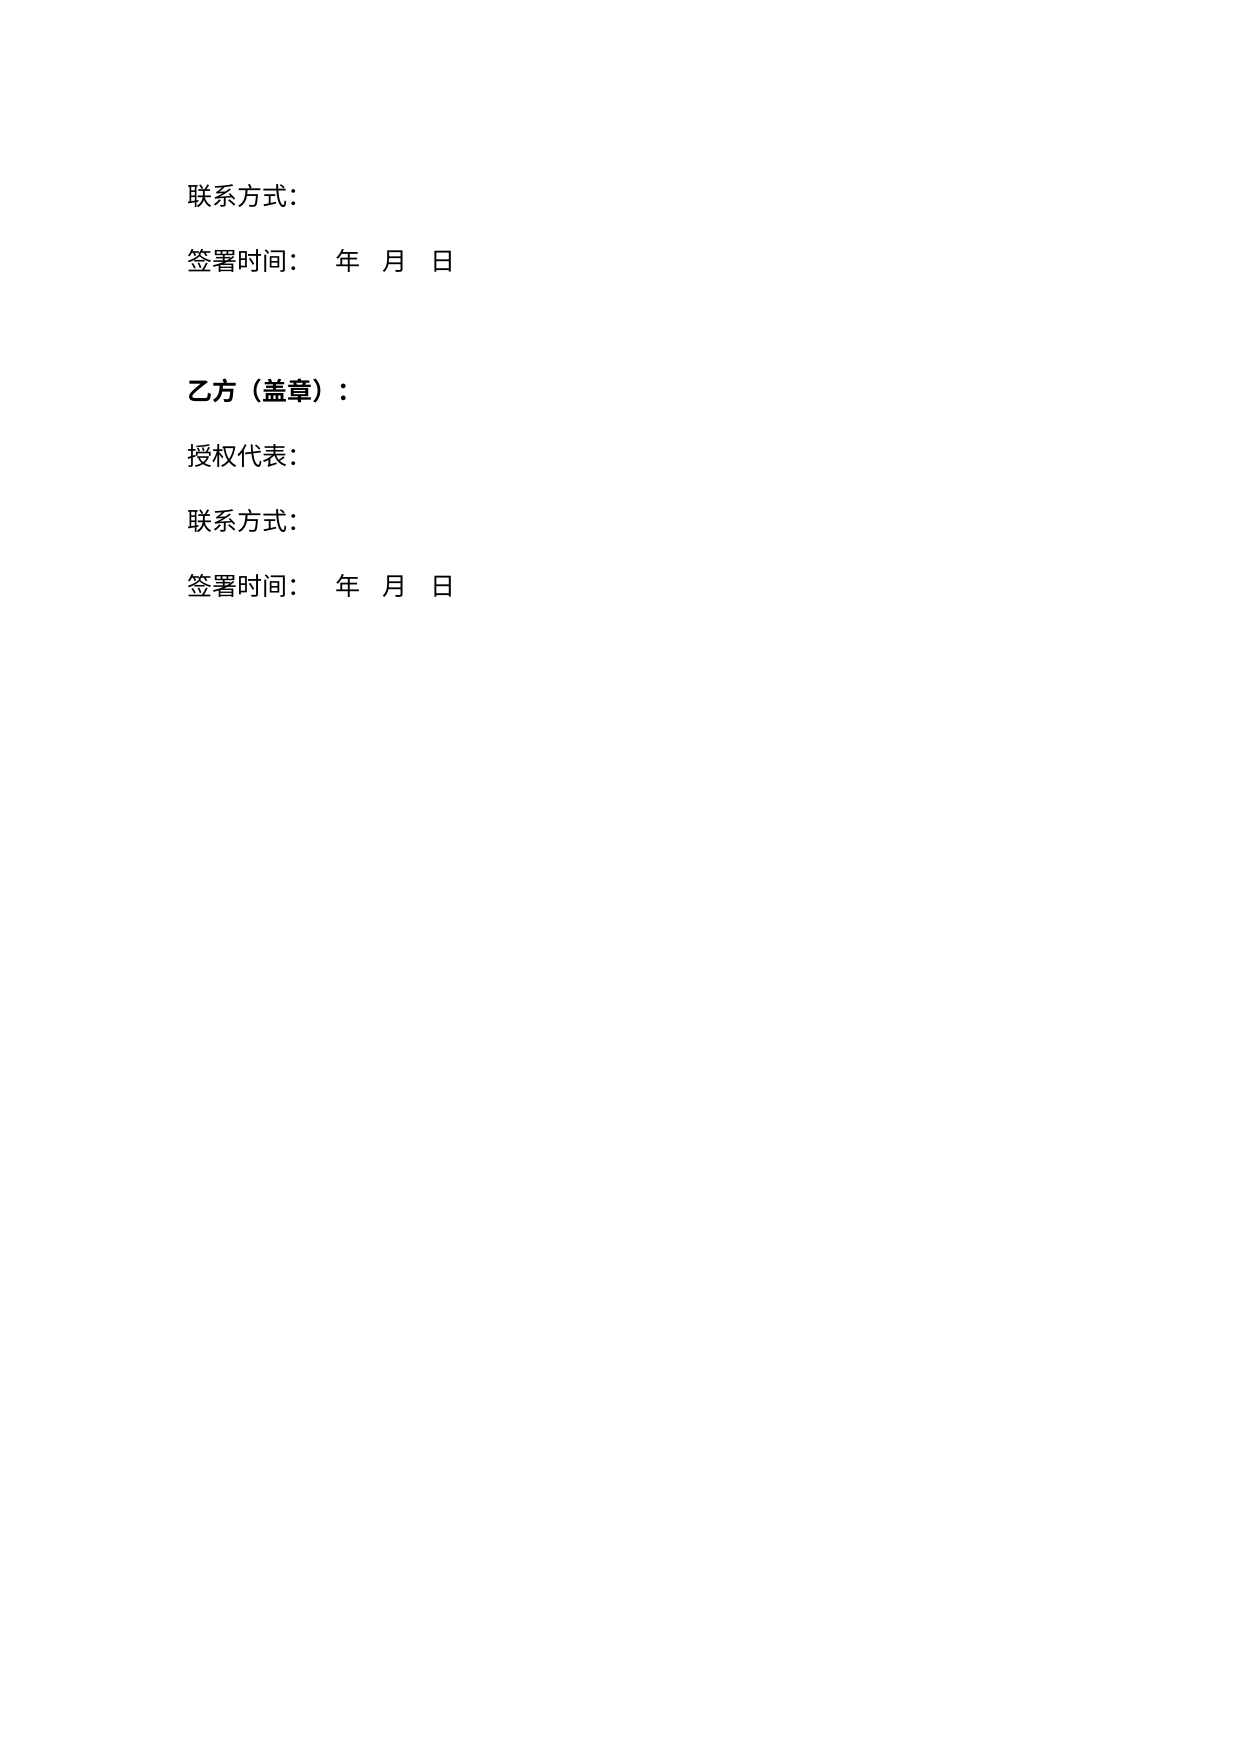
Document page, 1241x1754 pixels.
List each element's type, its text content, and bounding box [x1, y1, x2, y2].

text 联系方式： [187, 487, 1053, 552]
text 联系方式： [187, 162, 1053, 227]
text 授权代表： [187, 422, 1053, 487]
text 乙方（盖章）： [187, 357, 1053, 422]
text 签署时间： 年 月 日 [187, 552, 1053, 617]
text 签署时间： 年 月 日 [187, 227, 1053, 292]
